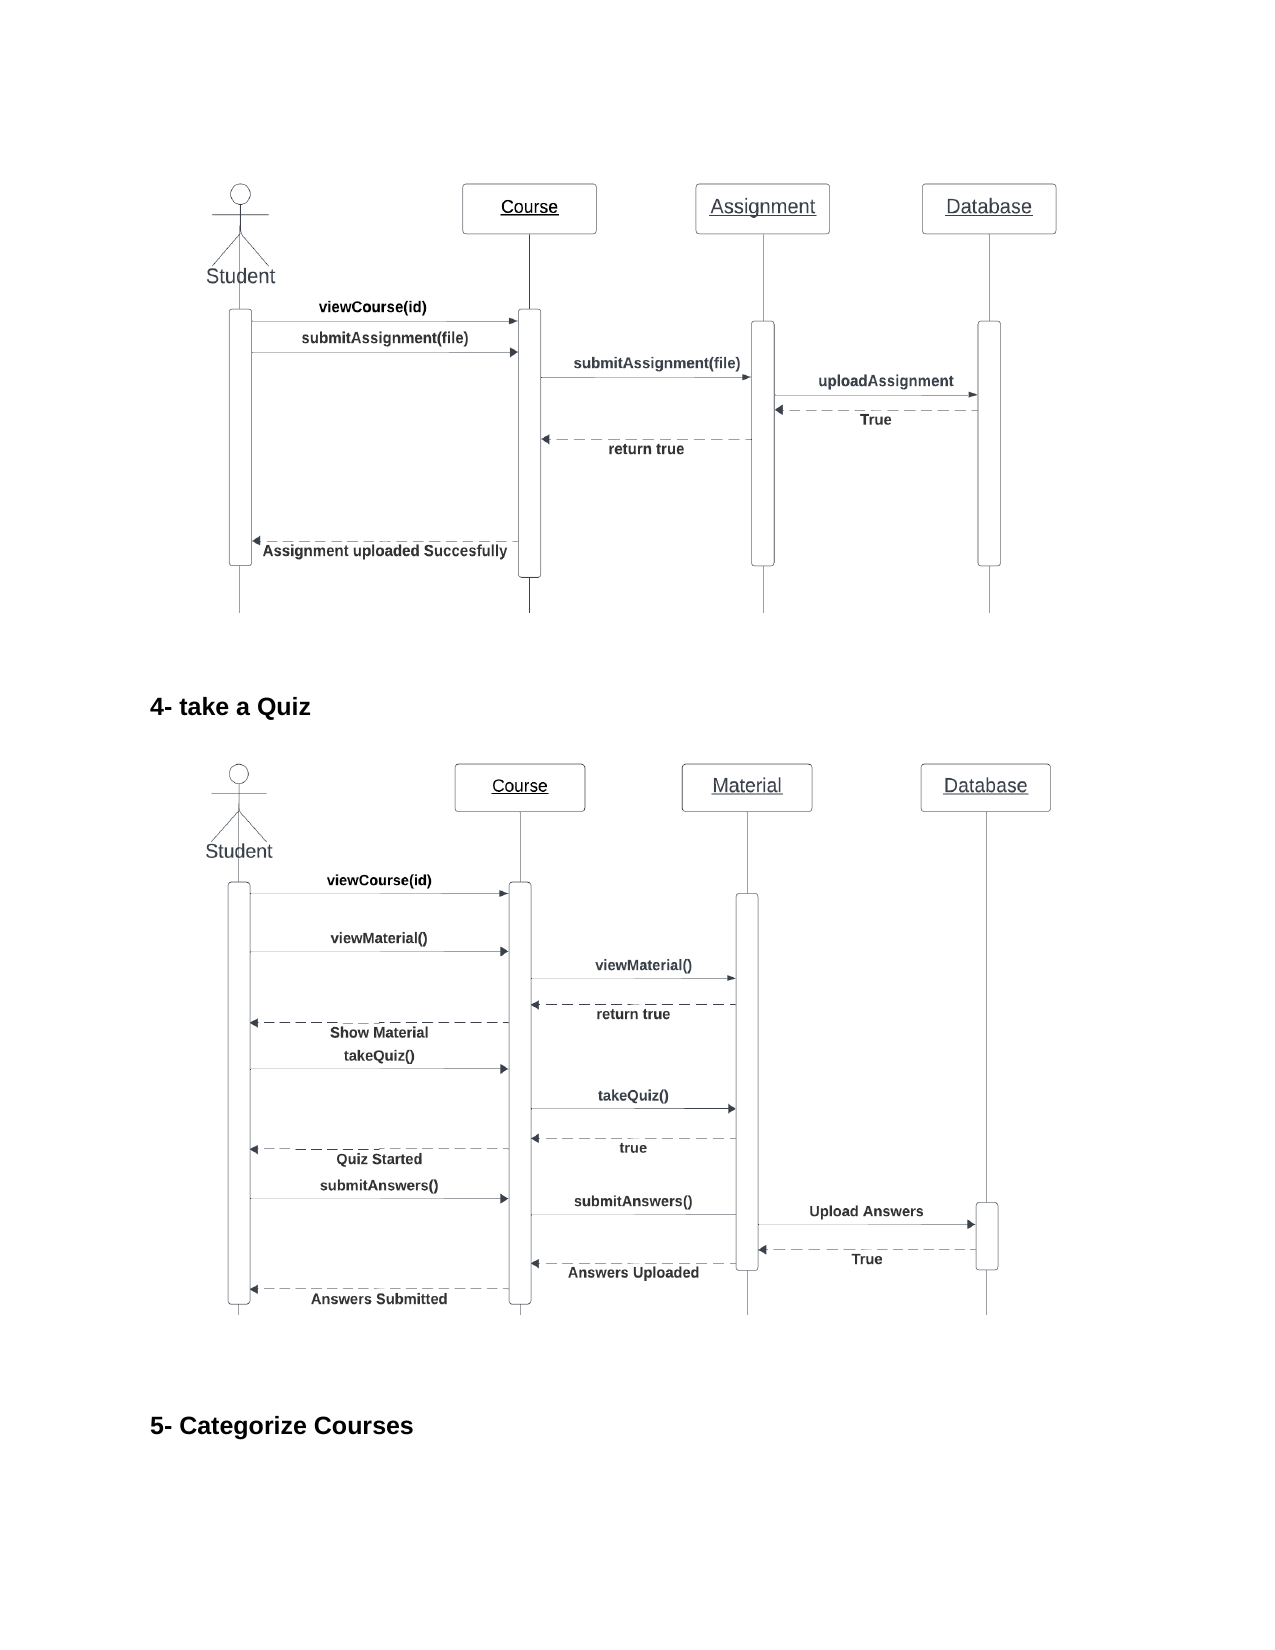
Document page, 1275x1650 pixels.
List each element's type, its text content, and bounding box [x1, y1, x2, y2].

text 4- take a Quiz [150, 692, 1125, 721]
picture [150, 150, 1111, 636]
text 5- Categorize Courses [150, 1411, 1125, 1439]
picture [150, 725, 1106, 1344]
